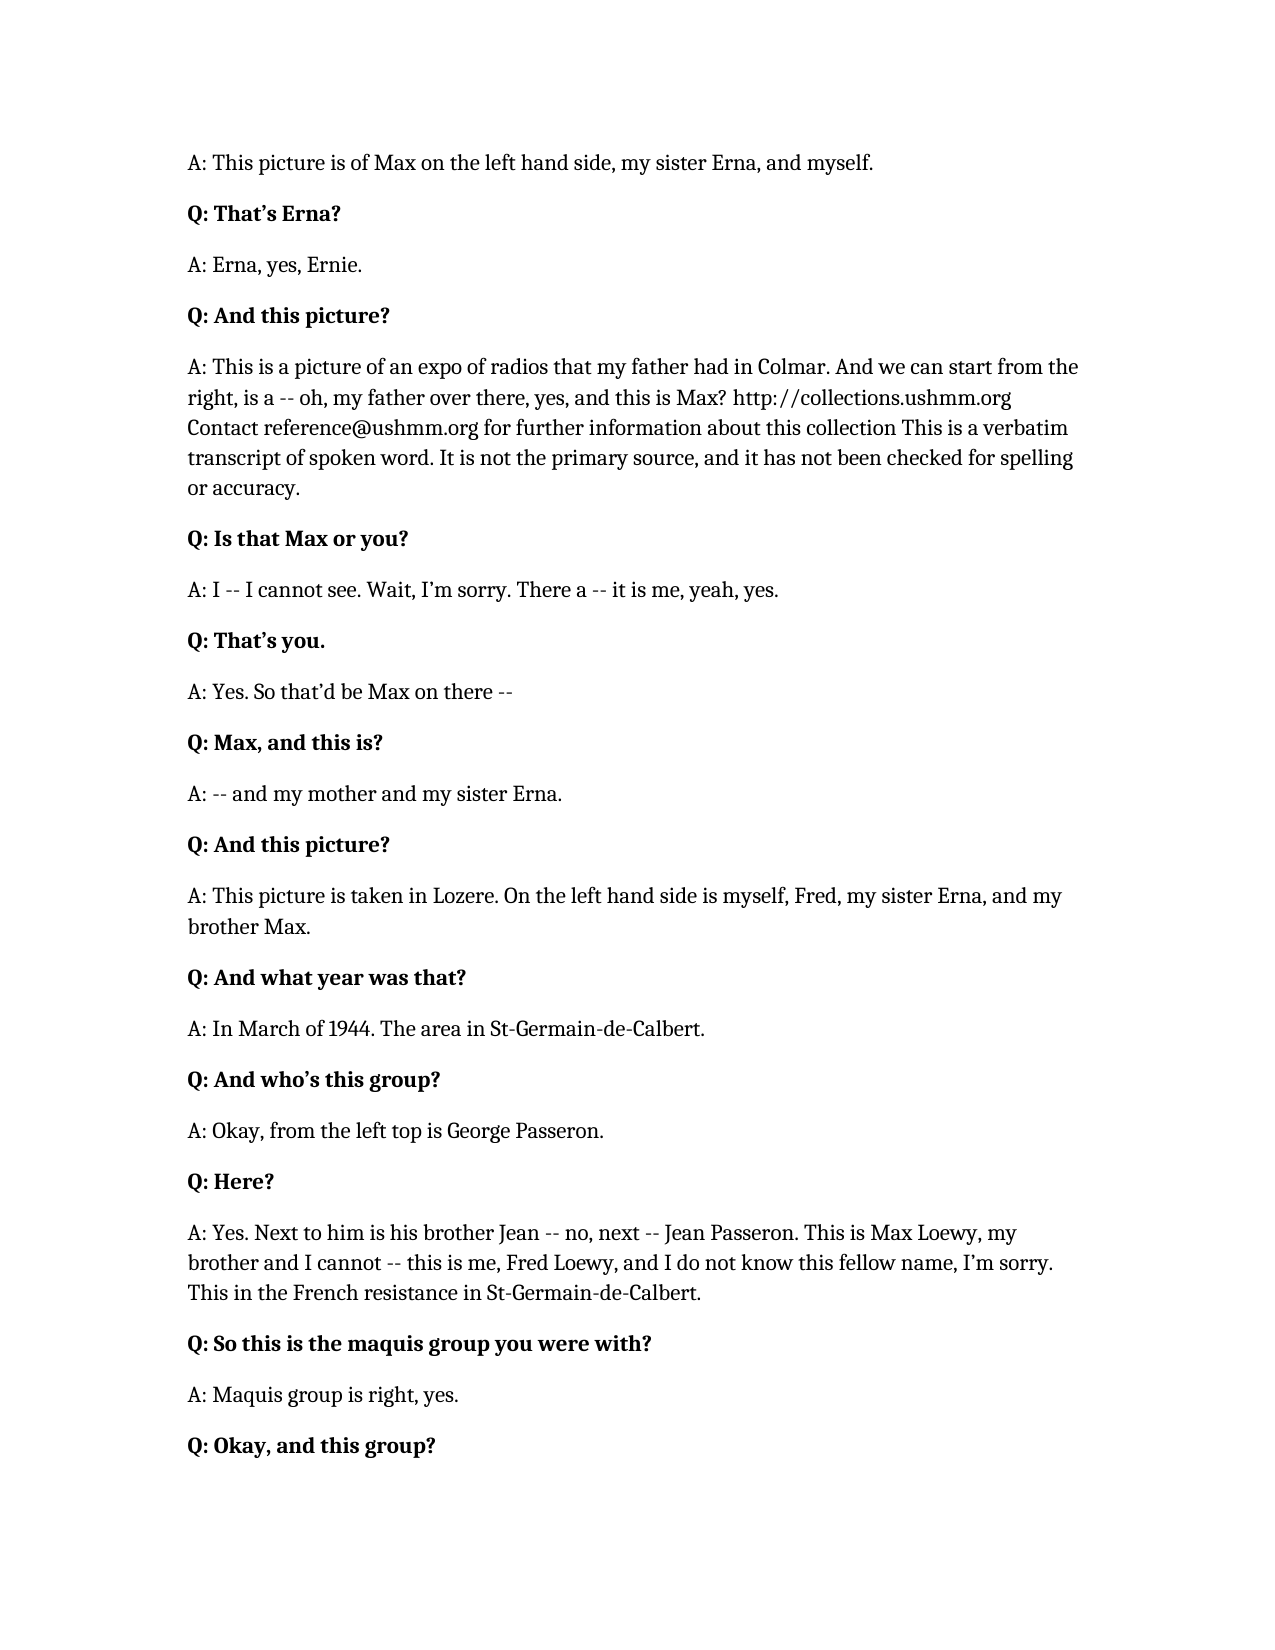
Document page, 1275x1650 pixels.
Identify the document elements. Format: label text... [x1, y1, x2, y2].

text Q: And this picture? [187, 303, 1087, 329]
text Q: That’s Erna? [187, 201, 1087, 227]
text Q: And this picture? [187, 832, 1087, 859]
text Q: So this is the maquis group you were with? [187, 1331, 1087, 1358]
text Q: Here? [187, 1169, 1087, 1195]
text A: In March of 1944. The area in St-Germain-de-Calbert. [187, 1016, 1087, 1042]
text A: -- and my mother and my sister Erna. [187, 781, 1087, 808]
text A: Erna, yes, Ernie. [187, 252, 1087, 278]
text A: This picture is of Max on the left hand side, my sister Erna, and myself. [187, 150, 1087, 176]
text A: This is a picture of an expo of radios that my father had in Colmar. And we can start from the right, is a -- oh, my father over there, yes, and this is Max? http://collections.ushmm.org Contact reference@ushmm.org for further information about this collection This is a verbatim transcript of spoken word. It is not the primary source, and it has not been checked for spelling or accuracy. [187, 354, 1087, 501]
text Q: And what year was that? [187, 964, 1087, 991]
text A: Yes. So that’d be Max on there -- [187, 679, 1087, 706]
text Q: And who’s this group? [187, 1067, 1087, 1093]
text A: This picture is taken in Lozere. On the left hand side is myself, Fred, my sister Erna, and my brother Max. [187, 883, 1087, 940]
text Q: Is that Max or you? [187, 526, 1087, 552]
text A: I -- I cannot see. Wait, I’m sorry. There a -- it is me, yeah, yes. [187, 577, 1087, 603]
text A: Maquis group is right, yes. [187, 1382, 1087, 1409]
text A: Okay, from the left top is George Passeron. [187, 1118, 1087, 1144]
text A: Yes. Next to him is his brother Jean -- no, next -- Jean Passeron. This is Max Loewy, my brother and I cannot -- this is me, Fred Loewy, and I do not know this fellow name, I’m sorry. This in the French resistance in St-Germain-de-Calbert. [187, 1220, 1087, 1307]
text Q: Okay, and this group? [187, 1433, 1087, 1460]
text Q: Max, and this is? [187, 730, 1087, 757]
text Q: That’s you. [187, 628, 1087, 654]
